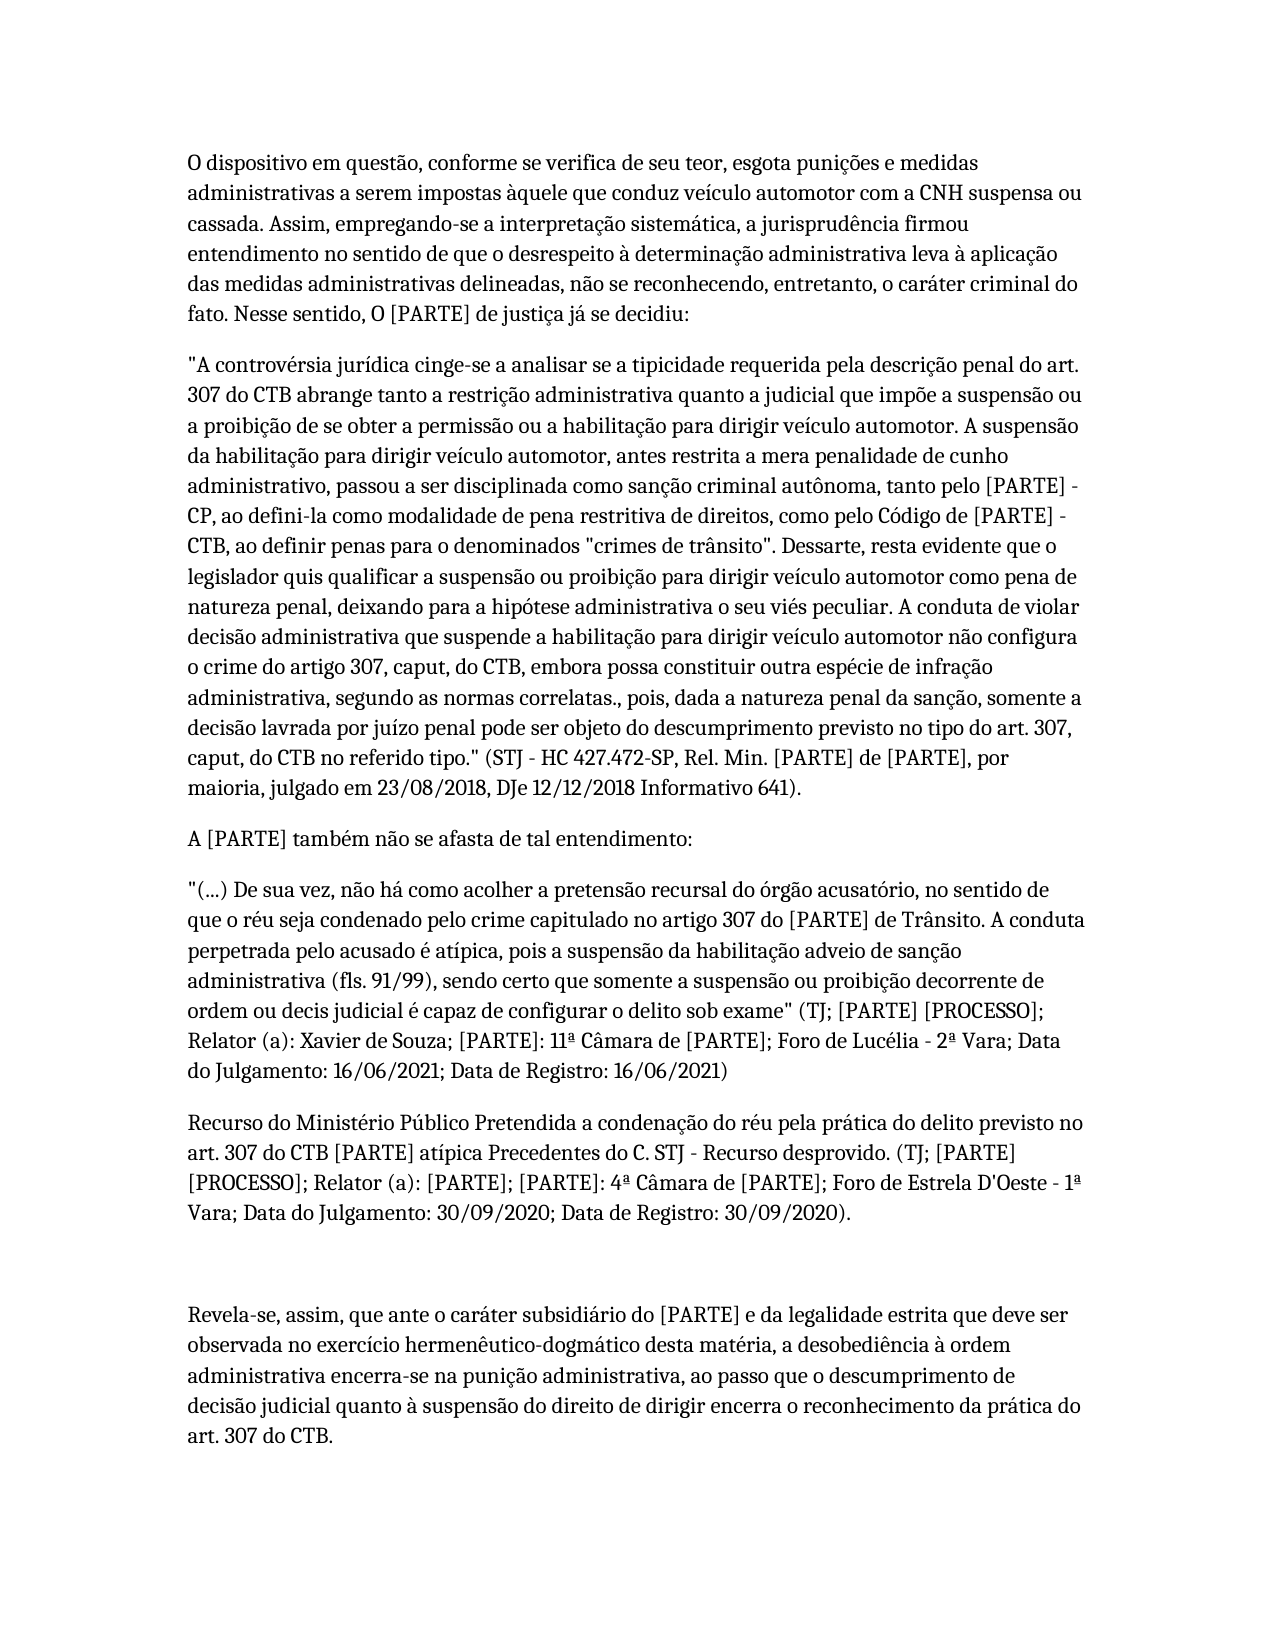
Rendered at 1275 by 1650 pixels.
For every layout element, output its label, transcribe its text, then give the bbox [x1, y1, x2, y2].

text Recurso do Ministério Público Pretendida a condenação do réu pela prática do delito previsto no art. 307 do CTB [PARTE] atípica Precedentes do C. STJ - Recurso desprovido. (TJ; [PARTE] [PROCESSO]; Relator (a): [PARTE]; [PARTE]: 4ª Câmara de [PARTE]; Foro de Estrela D'Oeste - 1ª Vara; Data do Julgamento: 30/09/2020; Data de Registro: 30/09/2020). [187, 1109, 1087, 1226]
text O dispositivo em questão, conforme se verifica de seu teor, esgota punições e medidas administrativas a serem impostas àquele que conduz veículo automotor com a CNH suspensa ou cassada. Assim, empregando-se a interpretação sistemática, a jurisprudência firmou entendimento no sentido de que o desrespeito à determinação administrativa leva à aplicação das medidas administrativas delineadas, não se reconhecendo, entretanto, o caráter criminal do fato. Nesse sentido, O [PARTE] de justiça já se decidiu: [187, 150, 1087, 327]
text "(...) De sua vez, não há como acolher a pretensão recursal do órgão acusatório, no sentido de que o réu seja condenado pelo crime capitulado no artigo 307 do [PARTE] de Trânsito. A conduta perpetrada pelo acusado é atípica, pois a suspensão da habilitação adveio de sanção administrativa (fls. 91/99), sendo certo que somente a suspensão ou proibição decorrente de ordem ou decis judicial é capaz de configurar o delito sob exame" (TJ; [PARTE] [PROCESSO]; Relator (a): Xavier de Souza; [PARTE]: 11ª Câmara de [PARTE]; Foro de Lucélia - 2ª Vara; Data do Julgamento: 16/06/2021; Data de Registro: 16/06/2021) [187, 877, 1087, 1085]
text A [PARTE] também não se afasta de tal entendimento: [187, 826, 1087, 852]
text "A controvérsia jurídica cinge-se a analisar se a tipicidade requerida pela descrição penal do art. 307 do CTB abrange tanto a restrição administrativa quanto a judicial que impõe a suspensão ou a proibição de se obter a permissão ou a habilitação para dirigir veículo automotor. A suspensão da habilitação para dirigir veículo automotor, antes restrita a mera penalidade de cunho administrativo, passou a ser disciplinada como sanção criminal autônoma, tanto pelo [PARTE] - CP, ao defini-la como modalidade de pena restritiva de direitos, como pelo Código de [PARTE] - CTB, ao definir penas para o denominados "crimes de trânsito". Dessarte, resta evidente que o legislador quis qualificar a suspensão ou proibição para dirigir veículo automotor como pena de natureza penal, deixando para a hipótese administrativa o seu viés peculiar. A conduta de violar decisão administrativa que suspende a habilitação para dirigir veículo automotor não configura o crime do artigo 307, caput, do CTB, embora possa constituir outra espécie de infração administrativa, segundo as normas correlatas., pois, dada a natureza penal da sanção, somente a decisão lavrada por juízo penal pode ser objeto do descumprimento previsto no tipo do art. 307, caput, do CTB no referido tipo." (STJ - HC 427.472-SP, Rel. Min. [PARTE] de [PARTE], por maioria, julgado em 23/08/2018, DJe 12/12/2018 Informativo 641). [187, 352, 1087, 801]
text Revela-se, assim, que ante o caráter subsidiário do [PARTE] e da legalidade estrita que deve ser observada no exercício hermenêutico-dogmático desta matéria, a desobediência à ordem administrativa encerra-se na punição administrativa, ao passo que o descumprimento de decisão judicial quanto à suspensão do direito de dirigir encerra o reconhecimento da prática do art. 307 do CTB. [187, 1302, 1087, 1449]
